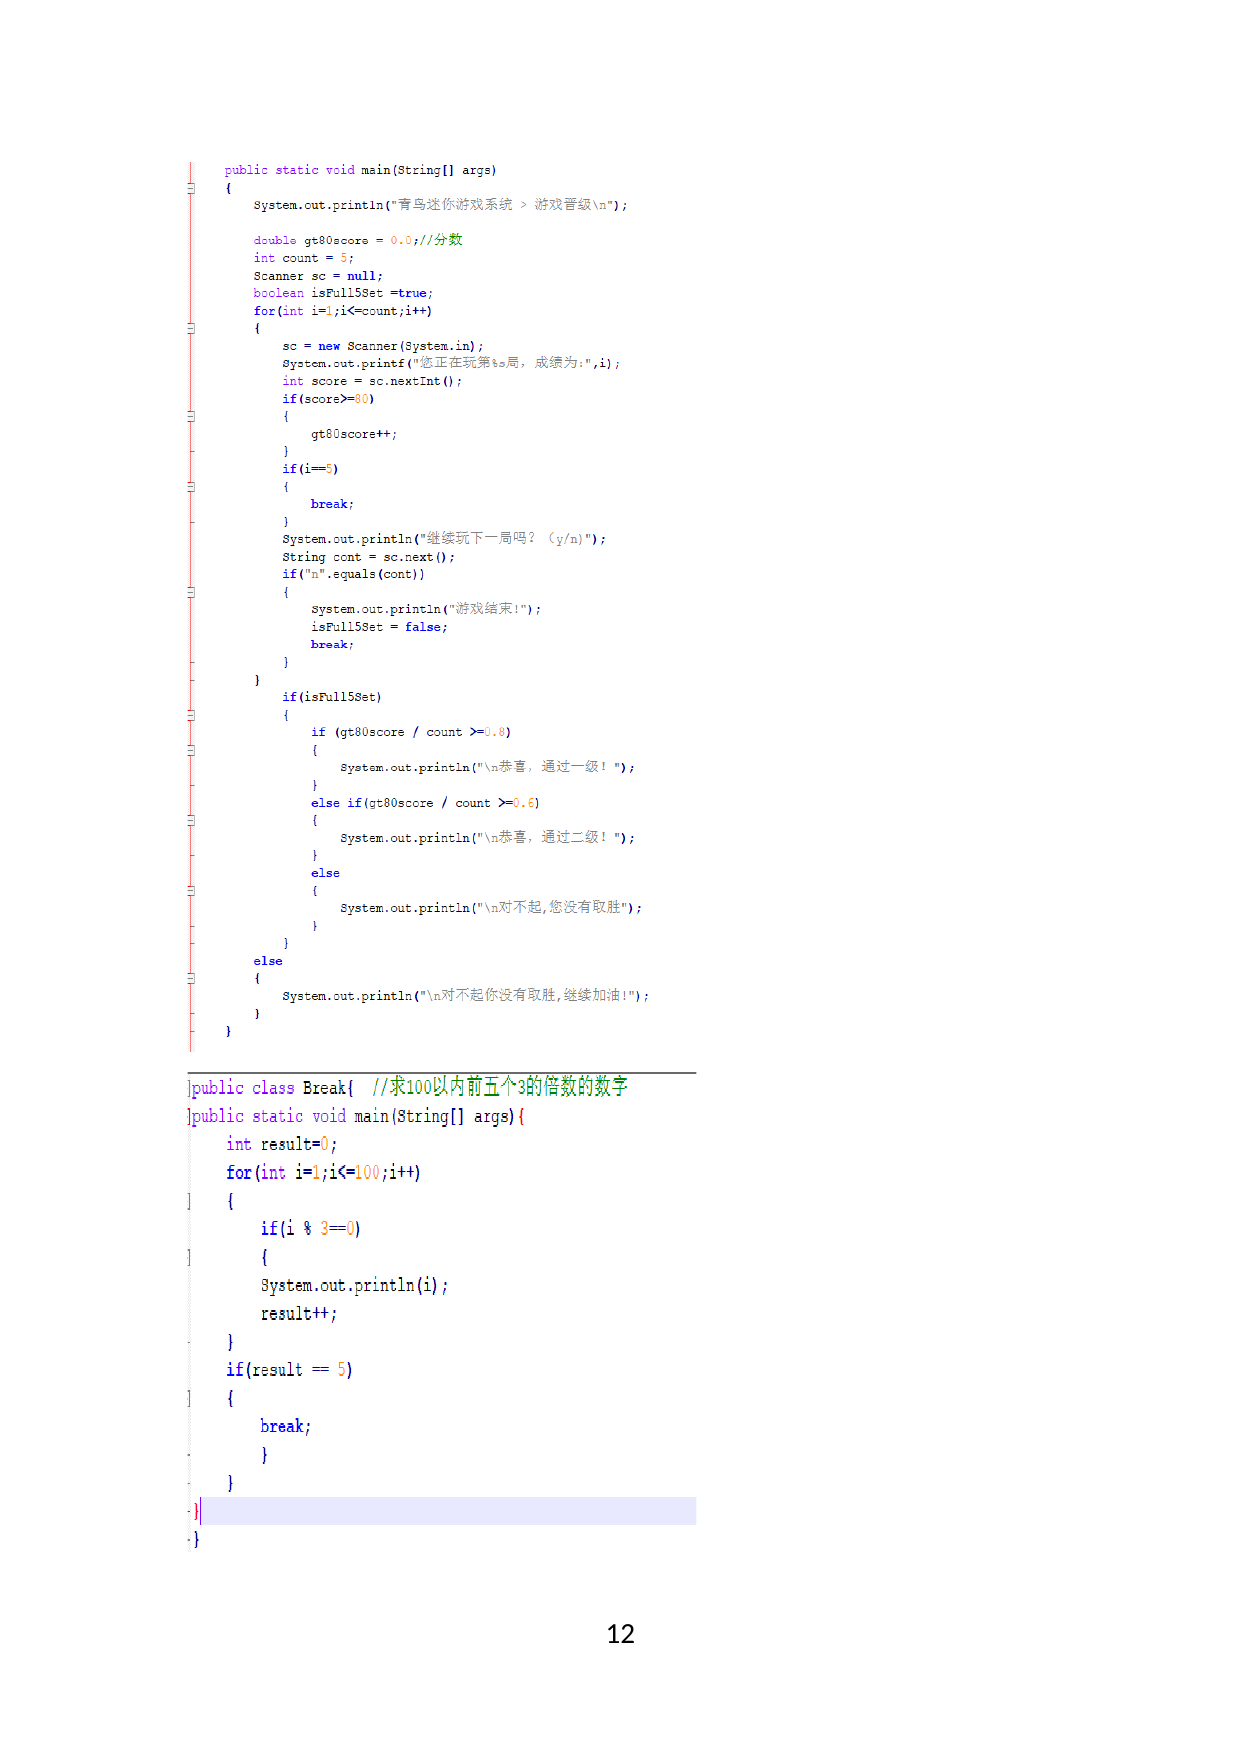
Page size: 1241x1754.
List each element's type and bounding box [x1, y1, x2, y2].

picture [187, 1072, 697, 1552]
picture [187, 162, 757, 1052]
